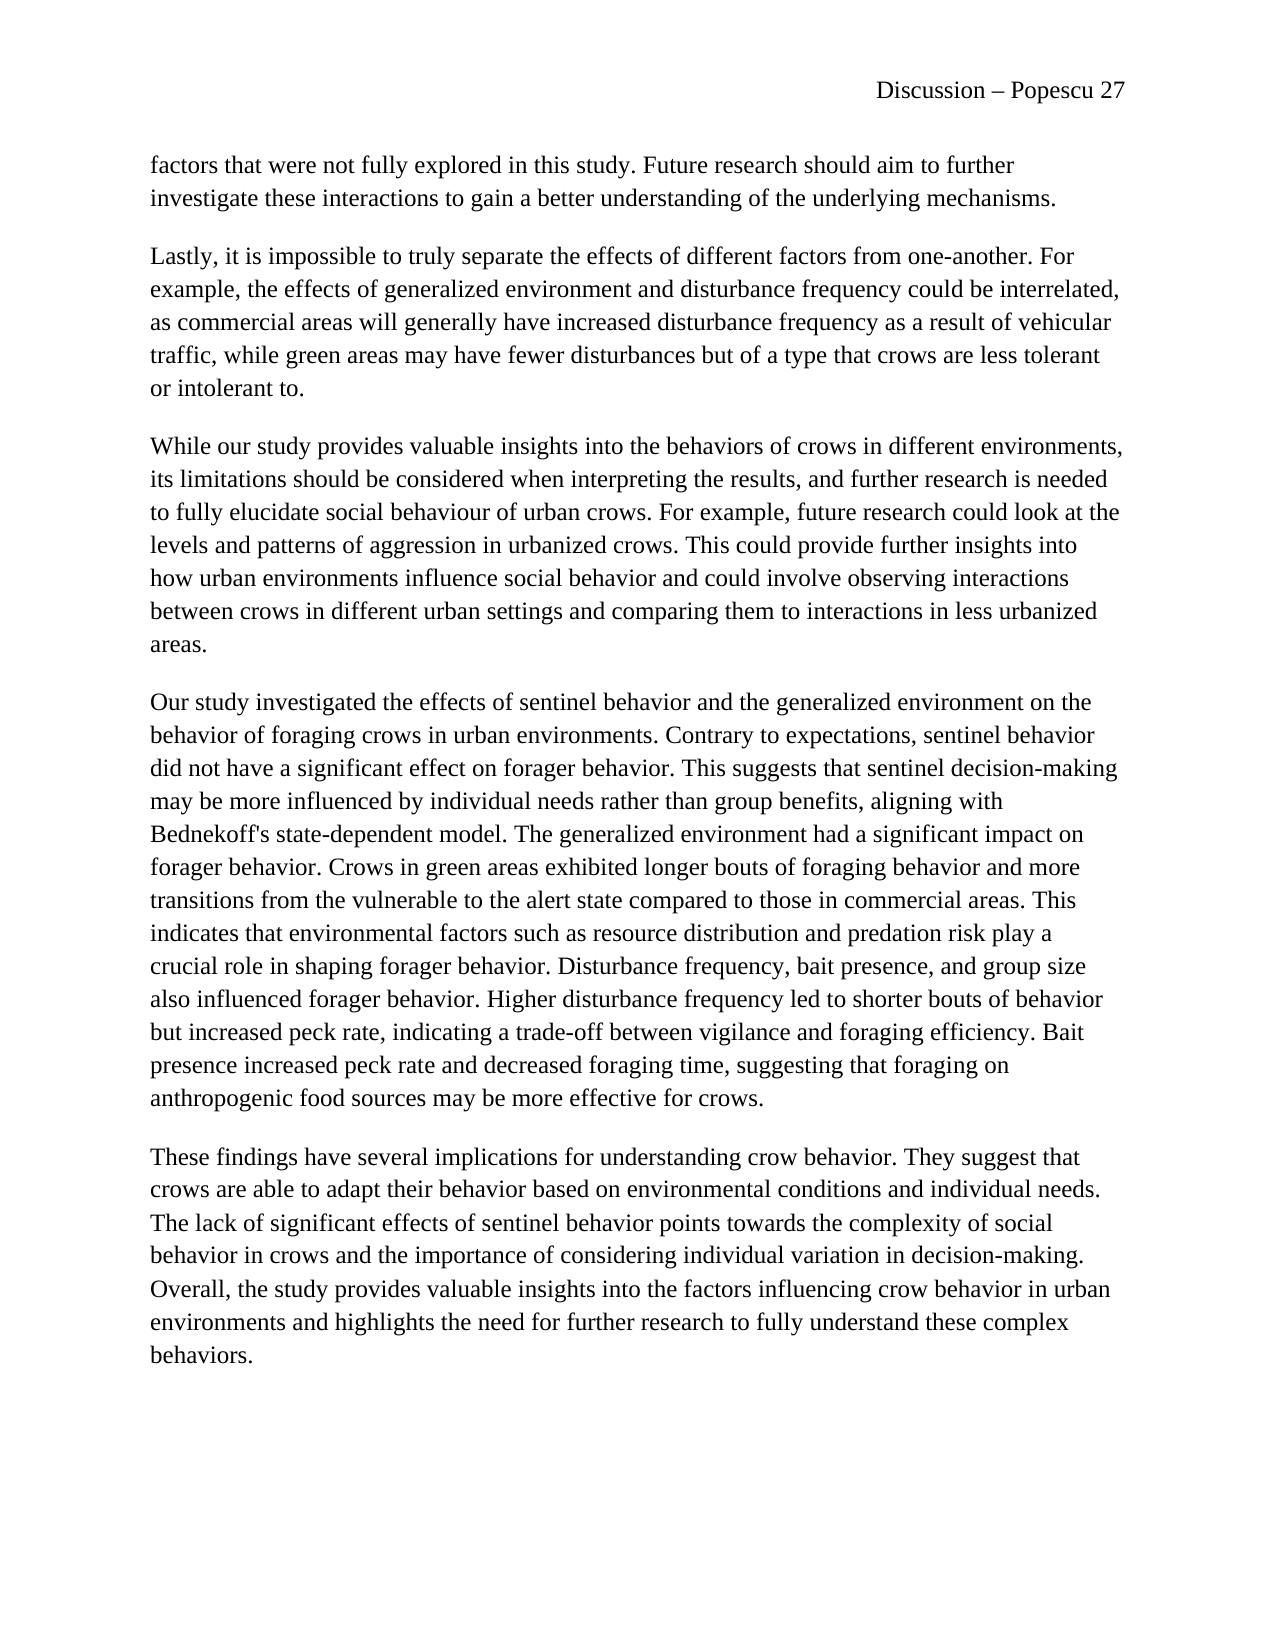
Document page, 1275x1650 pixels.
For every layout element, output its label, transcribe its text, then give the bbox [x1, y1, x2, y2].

text While our study provides valuable insights into the behaviors of crows in different environments, its limitations should be considered when interpreting the results, and further research is needed to fully elucidate social behaviour of urban crows. For example, future research could look at the levels and patterns of aggression in urbanized crows. This could provide further insights into how urban environments influence social behavior and could involve observing interactions between crows in different urban settings and comparing them to interactions in less urbanized areas. [150, 431, 1125, 658]
text Lastly, it is impossible to truly separate the effects of different factors from one-another. For example, the effects of generalized environment and disturbance frequency could be interrelated, as commercial areas will generally have increased disturbance frequency as a result of vehicular traffic, while green areas may have fewer disturbances but of a type that crows are less tolerant or intolerant to. [150, 241, 1125, 402]
text Our study investigated the effects of sentinel behavior and the generalized environment on the behavior of foraging crows in urban environments. Contrary to expectations, sentinel behavior did not have a significant effect on forager behavior. This suggests that sentinel decision-making may be more influenced by individual needs rather than group benefits, aligning with Bednekoff's state-dependent model. The generalized environment had a significant impact on forager behavior. Crows in green areas exhibited longer bouts of foraging behavior and more transitions from the vulnerable to the alert state compared to those in commercial areas. This indicates that environmental factors such as resource distribution and predation risk play a crucial role in shaping forager behavior. Disturbance frequency, bait presence, and group size also influenced forager behavior. Higher disturbance frequency led to shorter bouts of behavior but increased peck rate, indicating a trade-off between vigilance and foraging efficiency. Bait presence increased peck rate and decreased foraging time, suggesting that foraging on anthropogenic food sources may be more effective for crows. [150, 687, 1125, 1112]
text These findings have several implications for understanding crow behavior. They suggest that crows are able to adapt their behavior based on environmental conditions and individual needs. The lack of significant effects of sentinel behavior points towards the complexity of social behavior in crows and the importance of considering individual variation in decision-making. Overall, the study provides valuable insights into the factors influencing crow behavior in urban environments and highlights the need for further research to fully understand these complex behaviors. [150, 1142, 1125, 1368]
